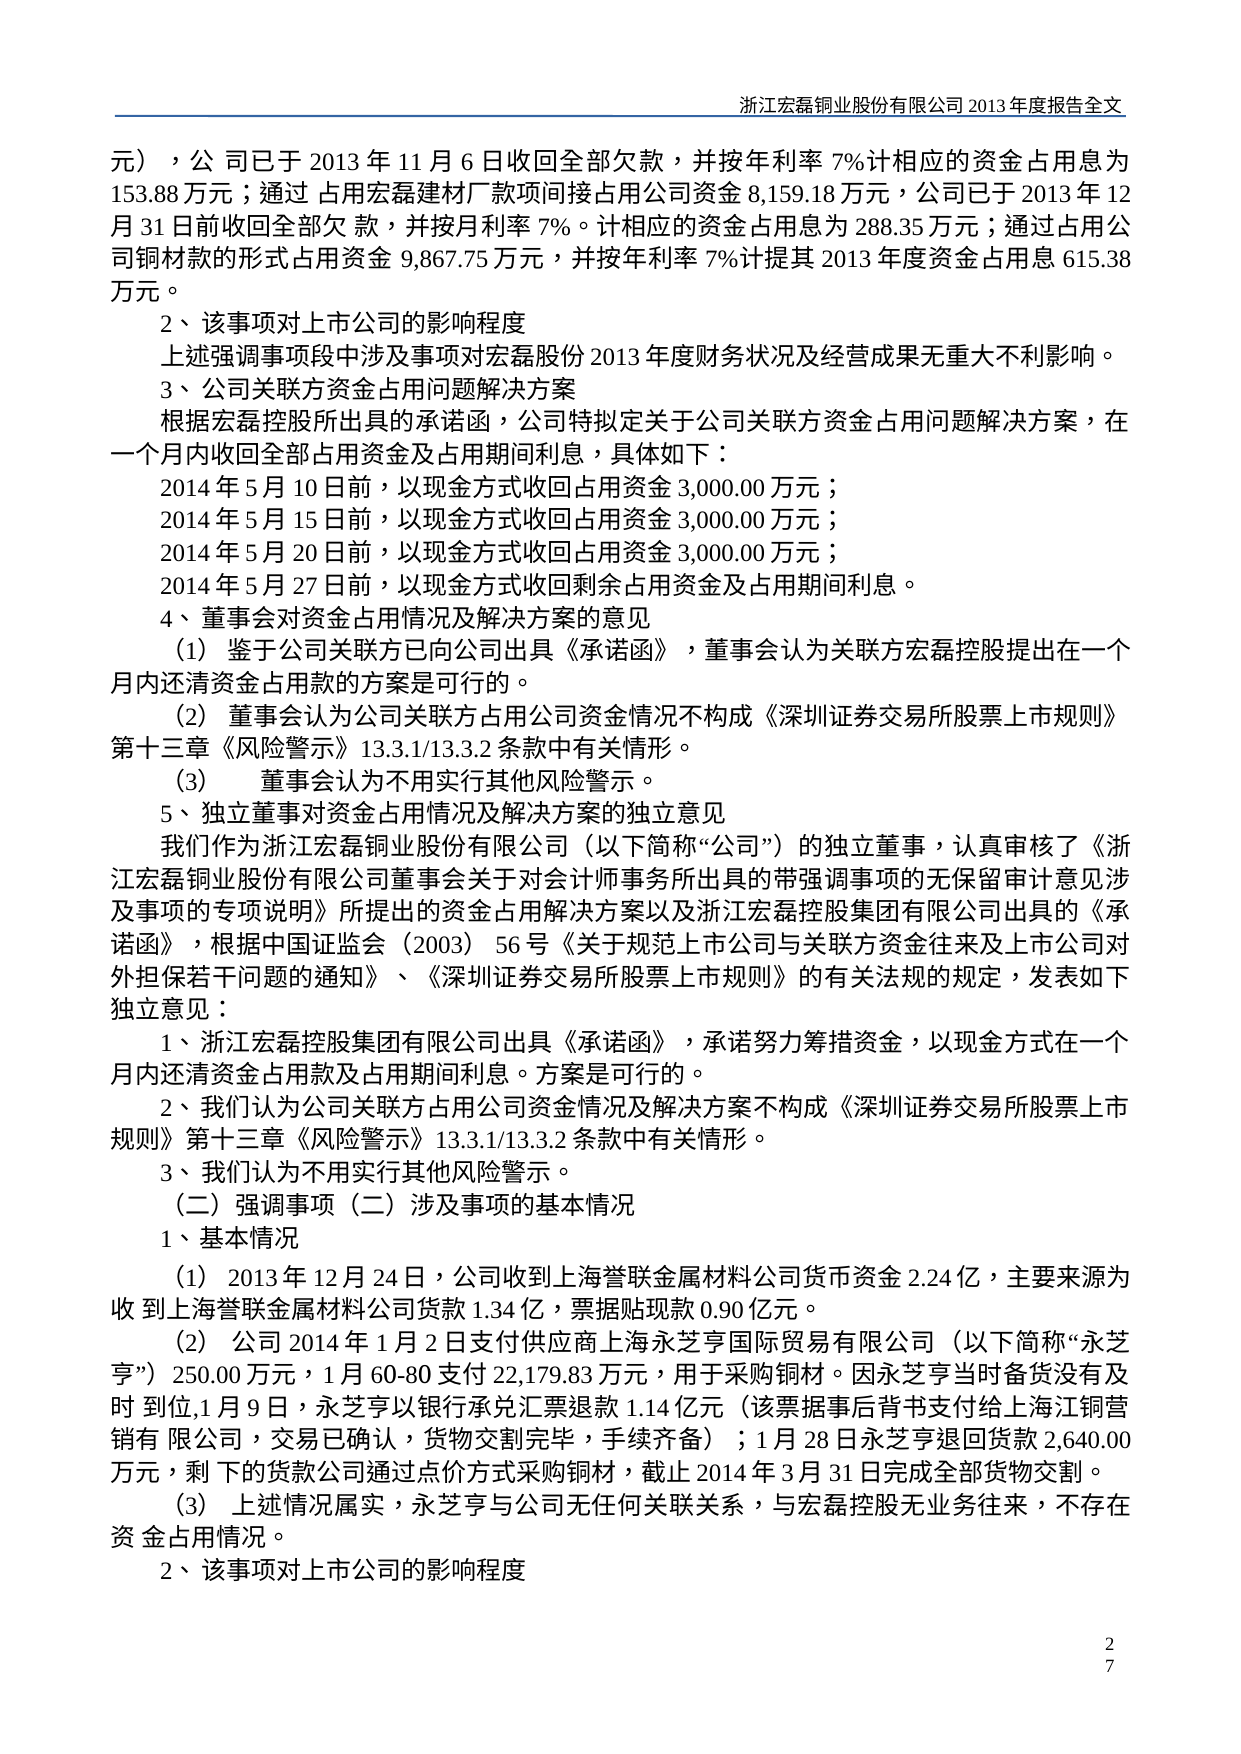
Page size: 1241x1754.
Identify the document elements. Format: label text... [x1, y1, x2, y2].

text 上述强调事项段中涉及事项对宏磊股份2013年度财务状况及经营成果无重大不利影响。 [110, 339, 1131, 372]
text 5、 独立董事对资金占用情况及解决方案的独立意见 [110, 797, 1131, 829]
text （1） 2013年12月24日，公司收到上海誉联金属材料公司货币资金2.24亿，主要来源为收 到上海誉联金属材料公司货款1.34亿，票据贴现款0.90亿元。 [110, 1260, 1131, 1325]
text 2、 该事项对上市公司的影响程度 [110, 307, 1131, 339]
text 1、 基本情况 [110, 1221, 1131, 1255]
text 我们作为浙江宏磊铜业股份有限公司（以下简称“公司”）的独立董事，认真审核了《浙 江宏磊铜业股份有限公司董事会关于对会计师事务所出具的带强调事项的无保留审计意见涉 及事项的专项说明》所提出的资金占用解决方案以及浙江宏磊控股集团有限公司出具的《承 诺函》，根据中国证监会（2003） 56号《关于规范上市公司与关联方资金往来及上市公司对 外担保若干问题的通知》、《深圳证券交易所股票上市规则》的有关法规的规定，发表如下 独立意见： [110, 829, 1131, 1025]
text 2014年5月20日前，以现金方式收回占用资金3,000.00万元； [110, 536, 1131, 568]
text （2） 董事会认为公司关联方占用公司资金情况不构成《深圳证券交易所股票上市规则》 第十三章《风险警示》13.3.1/13.3.2条款中有关情形。 [110, 699, 1131, 764]
text 1、 浙江宏磊控股集团有限公司出具《承诺函》，承诺努力筹措资金，以现金方式在一个 月内还清资金占用款及占用期间利息。方案是可行的。 [110, 1025, 1131, 1090]
text （2） 公司2014年1月2日支付供应商上海永芝亨国际贸易有限公司（以下简称“永芝 亨”）250.00万元，1月60-80支付22,179.83万元，用于采购铜材。因永芝亨当时备货没有及时 到位,1月9日，永芝亨以银行承兑汇票退款1.14亿元（该票据事后背书支付给上海江铜营销有 限公司，交易已确认，货物交割完毕，手续齐备）；1月28日永芝亨退回货款2,640.00万元，剩 下的货款公司通过点价方式采购铜材，截止2014年3月31日完成全部货物交割。 [110, 1325, 1131, 1488]
text （3） 董事会认为不用实行其他风险警示。 [110, 764, 1131, 797]
text 3、 我们认为不用实行其他风险警示。 [110, 1156, 1131, 1188]
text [110, 144, 1131, 307]
text 2、 我们认为公司关联方占用公司资金情况及解决方案不构成《深圳证券交易所股票上市 规则》第十三章《风险警示》13.3.1/13.3.2条款中有关情形。 [110, 1090, 1131, 1156]
text 3、 公司关联方资金占用问题解决方案 [110, 372, 1131, 405]
text 2014年5月10日前，以现金方式收回占用资金3,000.00万元； [110, 470, 1131, 503]
text （3） 上述情况属实，永芝亨与公司无任何关联关系，与宏磊控股无业务往来，不存在资 金占用情况。 [110, 1488, 1131, 1553]
text （二）强调事项（二）涉及事项的基本情况 [110, 1188, 1131, 1221]
text 4、 董事会对资金占用情况及解决方案的意见 [110, 601, 1131, 634]
text 根据宏磊控股所出具的承诺函，公司特拟定关于公司关联方资金占用问题解决方案，在 一个月内收回全部占用资金及占用期间利息，具体如下： [110, 405, 1131, 470]
text 2、 该事项对上市公司的影响程度 [110, 1553, 1131, 1586]
text 2014年5月15日前，以现金方式收回占用资金3,000.00万元； [110, 503, 1131, 536]
text （1） 鉴于公司关联方已向公司出具《承诺函》，董事会认为关联方宏磊控股提出在一个 月内还清资金占用款的方案是可行的。 [110, 634, 1131, 699]
text 2014年5月27日前，以现金方式收回剩余占用资金及占用期间利息。 [110, 568, 1131, 601]
